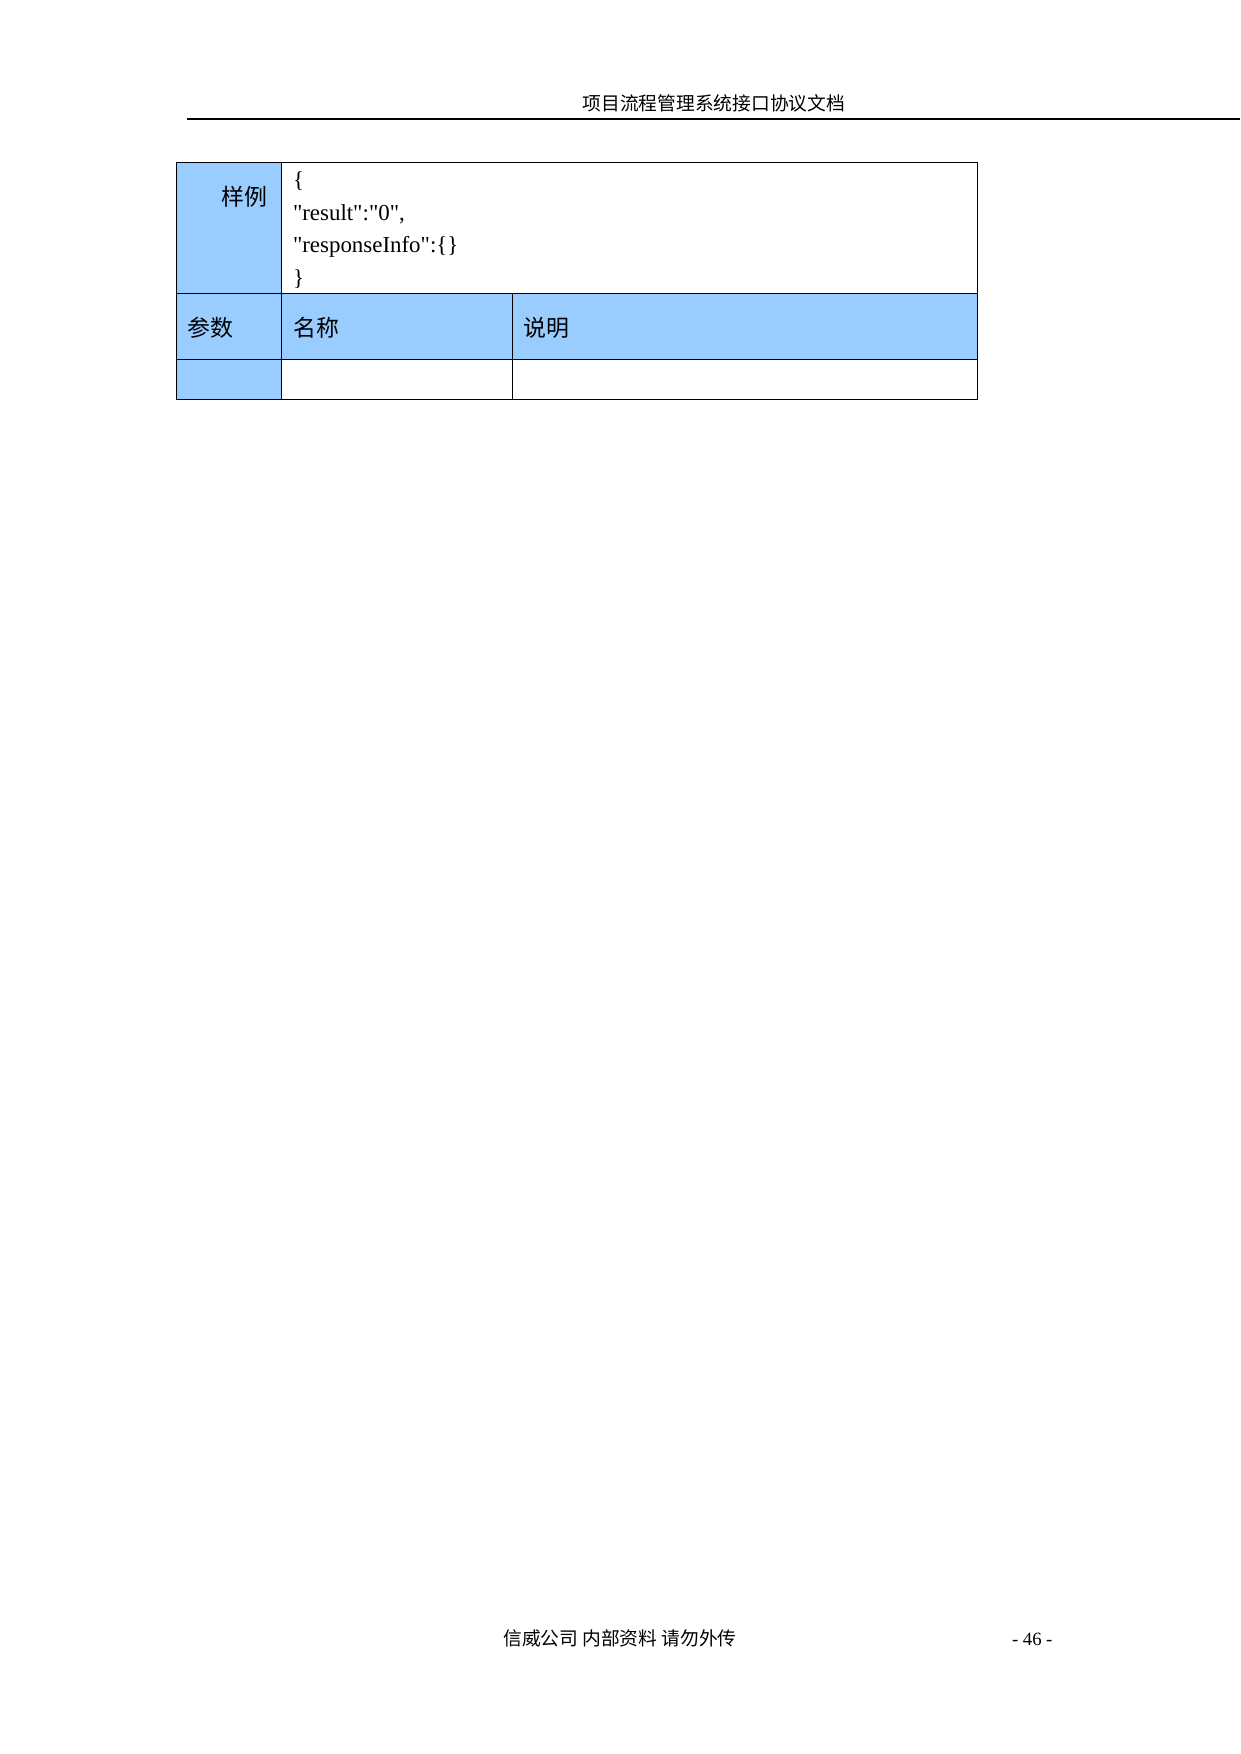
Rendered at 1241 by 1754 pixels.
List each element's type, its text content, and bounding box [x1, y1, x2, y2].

table_cell 说明 [513, 294, 977, 359]
table_cell 名称 [282, 294, 512, 359]
table_cell 参数 [177, 294, 281, 359]
table_header 样例 [177, 163, 281, 293]
table_cell [513, 360, 977, 399]
table_header { "result":"0", "responseInfo":{} } [282, 163, 977, 293]
table_cell [282, 360, 512, 399]
table_cell [177, 360, 281, 399]
